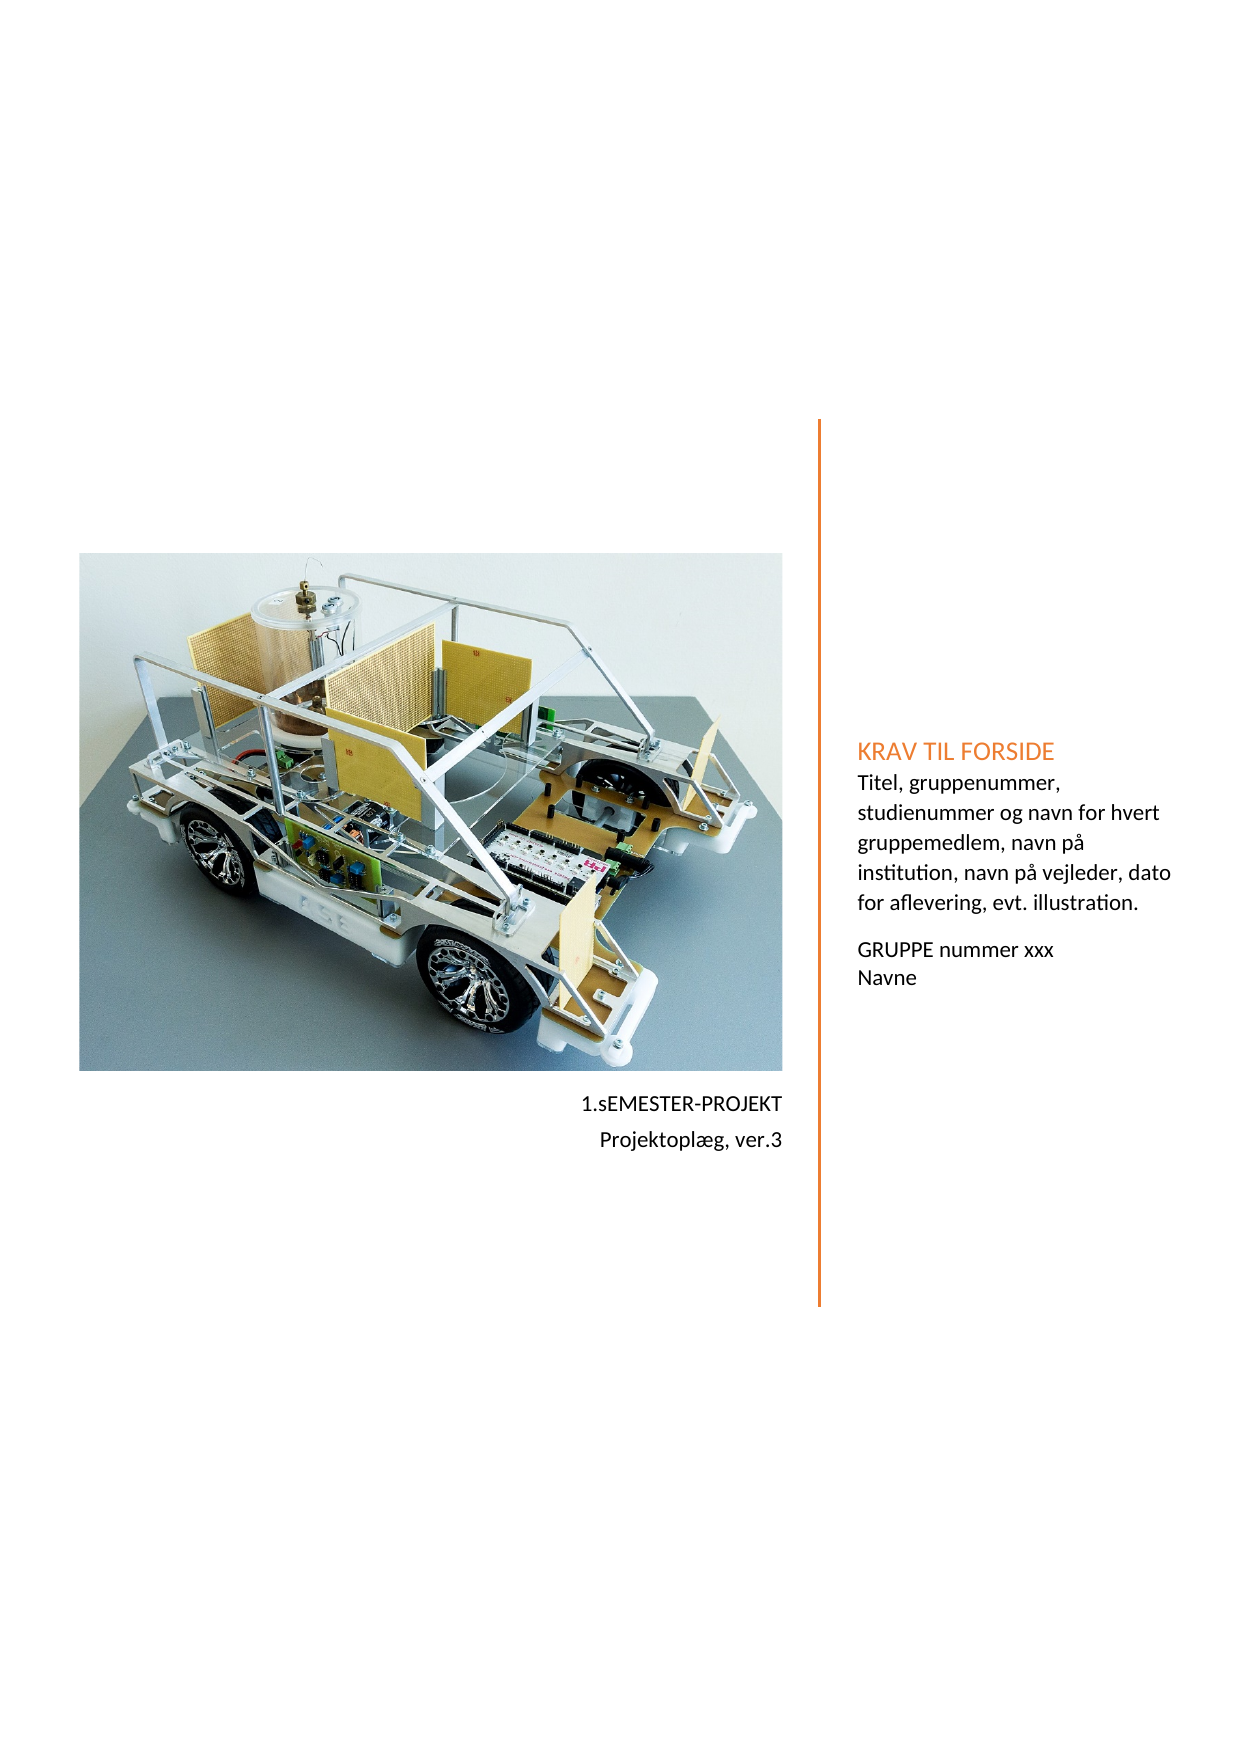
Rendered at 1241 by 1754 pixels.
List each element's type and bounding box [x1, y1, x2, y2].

picture [79, 553, 783, 1071]
